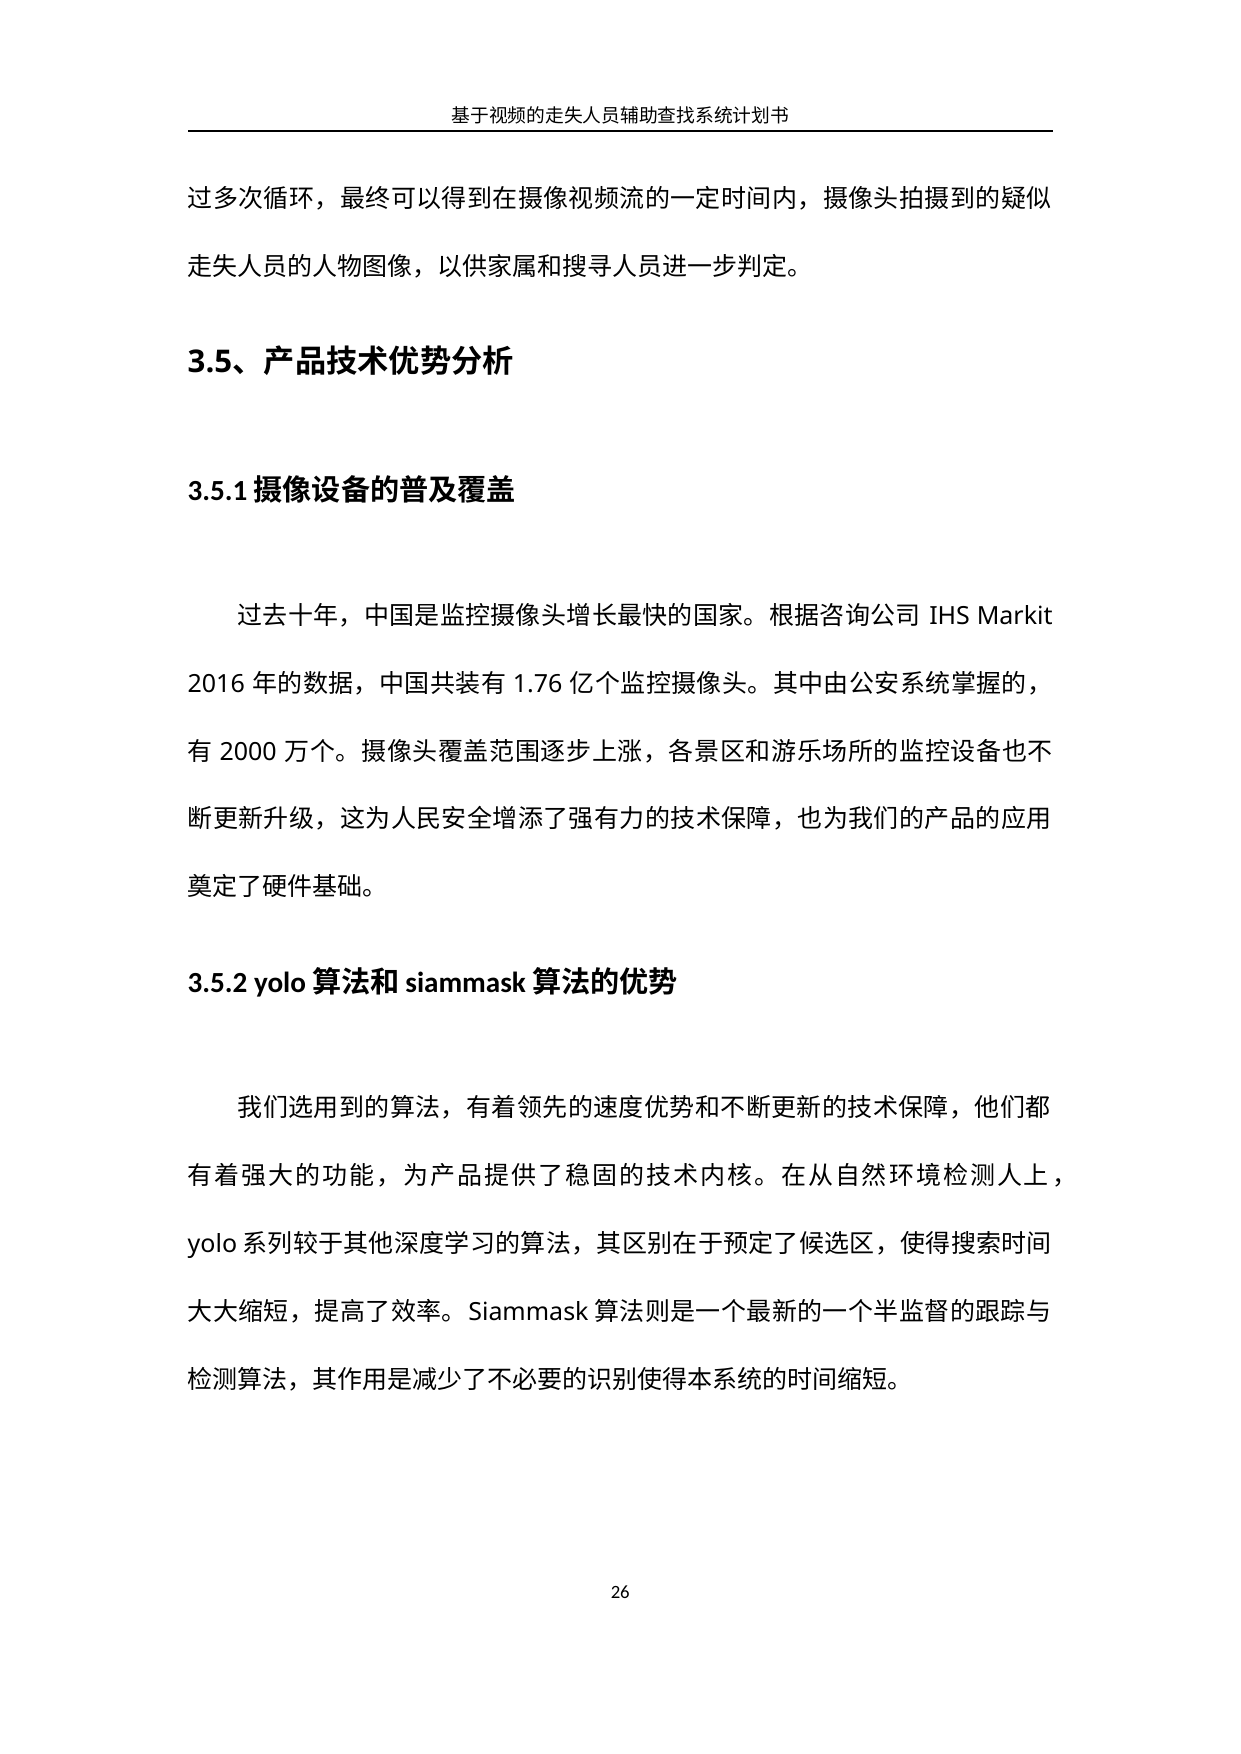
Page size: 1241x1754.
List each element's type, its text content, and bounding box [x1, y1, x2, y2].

subtitle 3.5、产品技术优势分析 [187, 325, 1053, 393]
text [187, 162, 1053, 298]
text 我们选用到的算法，有着领先的速度优势和不断更新的技术保障，他们都有着强大的功能，为产品提供了稳固的技术内核。在从自然环境检测人上，yolo系列较于其他深度学习的算法，其区别在于预定了候选区，使得搜索时间大大缩短，提高了效率。Siammask算法则是一个最新的一个半监督的跟踪与检测算法，其作用是减少了不必要的识别使得本系统的时间缩短。 [187, 1072, 1053, 1411]
text 过去十年，中国是监控摄像头增长最快的国家。根据咨询公司 IHS Markit 2016 年的数据，中国共装有 1.76 亿个监控摄像头。其中由公安系统掌握的，有 2000 万个。摄像头覆盖范围逐步上涨，各景区和游乐场所的监控设备也不断更新升级，这为人民安全增添了强有力的技术保障，也为我们的产品的应用奠定了硬件基础。 [187, 579, 1053, 919]
subtitle 3.5.1摄像设备的普及覆盖 [187, 453, 1053, 521]
subtitle 3.5.2 yolo算法和siammask算法的优势 [187, 946, 1053, 1014]
